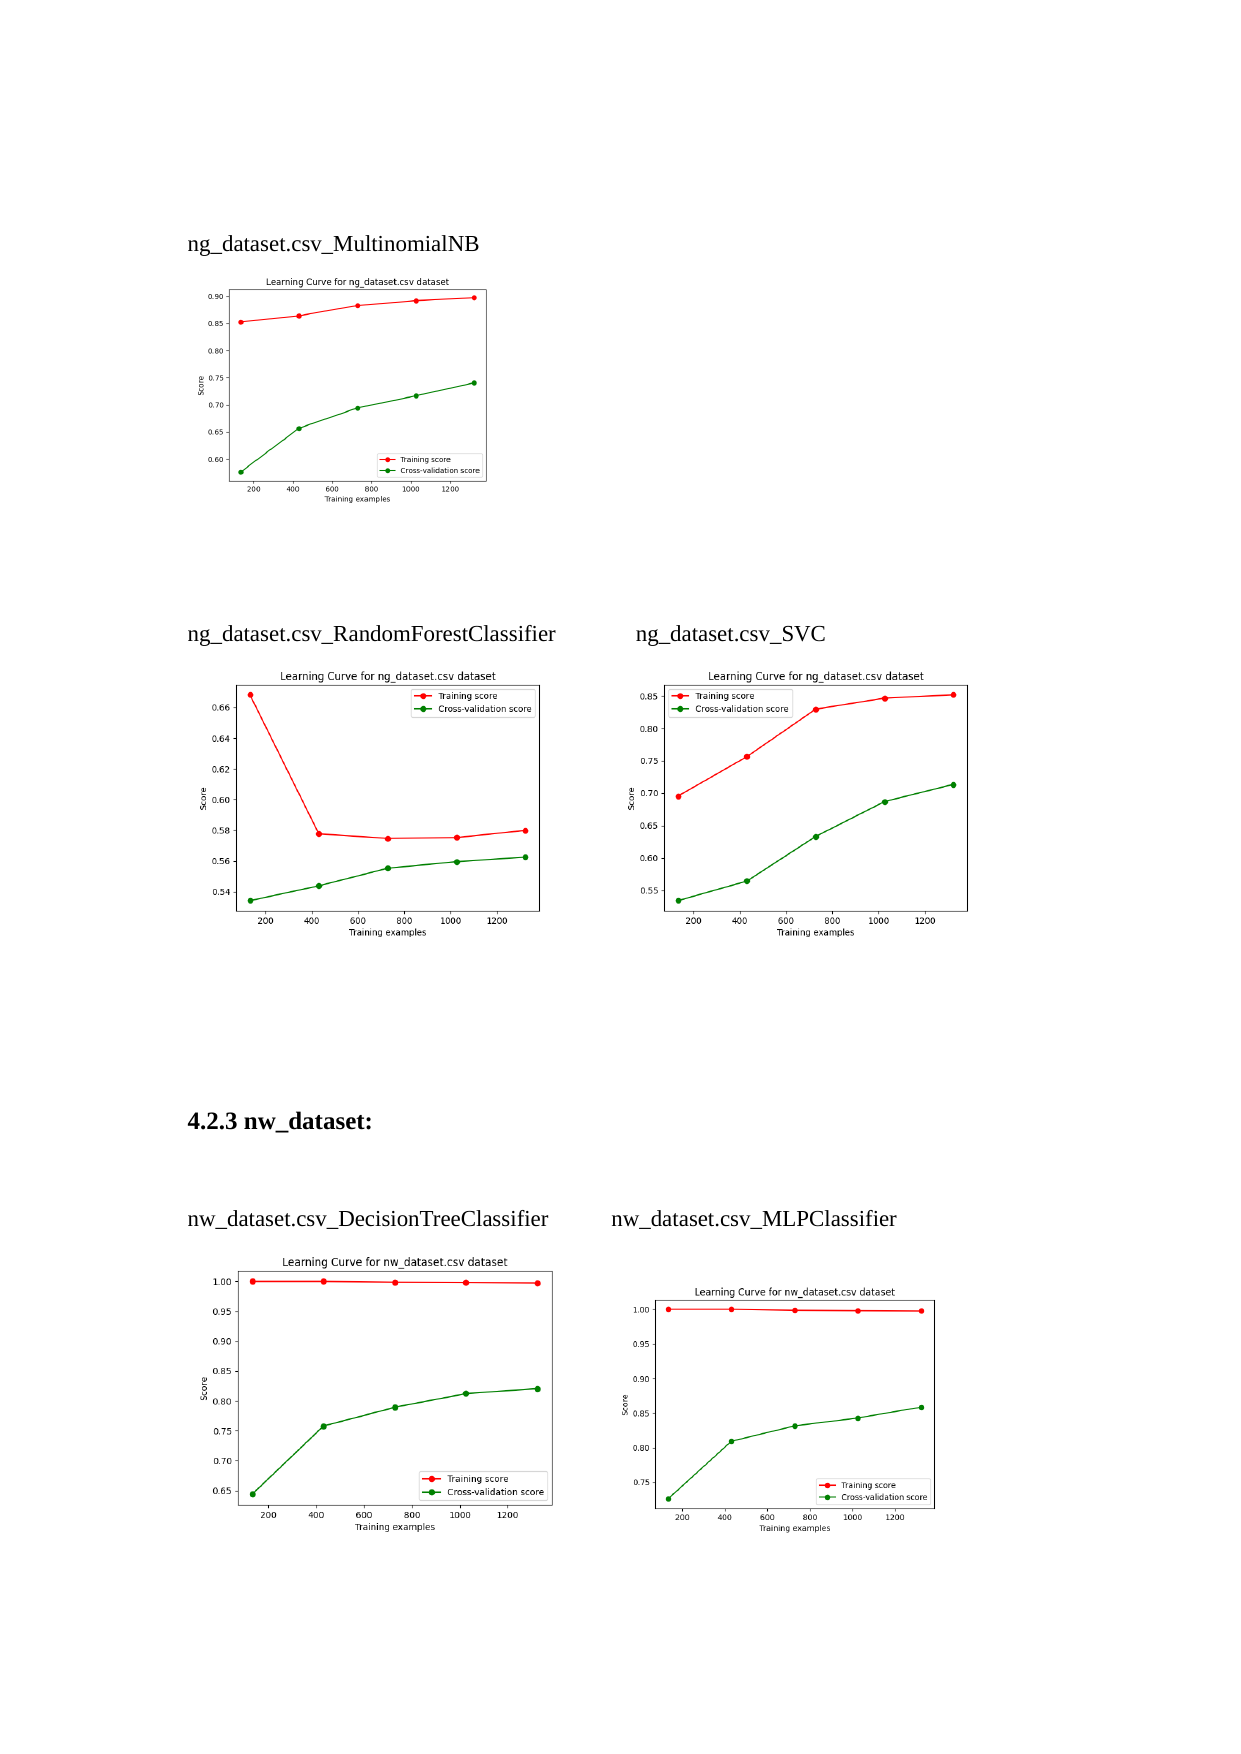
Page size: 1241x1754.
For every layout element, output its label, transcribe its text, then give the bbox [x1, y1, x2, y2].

picture [187, 1234, 592, 1538]
picture [187, 259, 519, 508]
text 4.2.3 nw_dataset: [187, 1104, 1053, 1137]
text nw_dataset.csv_DecisionTreeClassifier nw_dataset.csv_MLPClassifier [187, 1202, 1053, 1234]
picture [187, 650, 578, 943]
text ng_dataset.csv_MultinomialNB [187, 227, 1053, 259]
picture [615, 649, 1006, 943]
text ng_dataset.csv_RandomForestClassifier ng_dataset.csv_SVC [187, 617, 1053, 649]
picture [610, 1267, 970, 1538]
